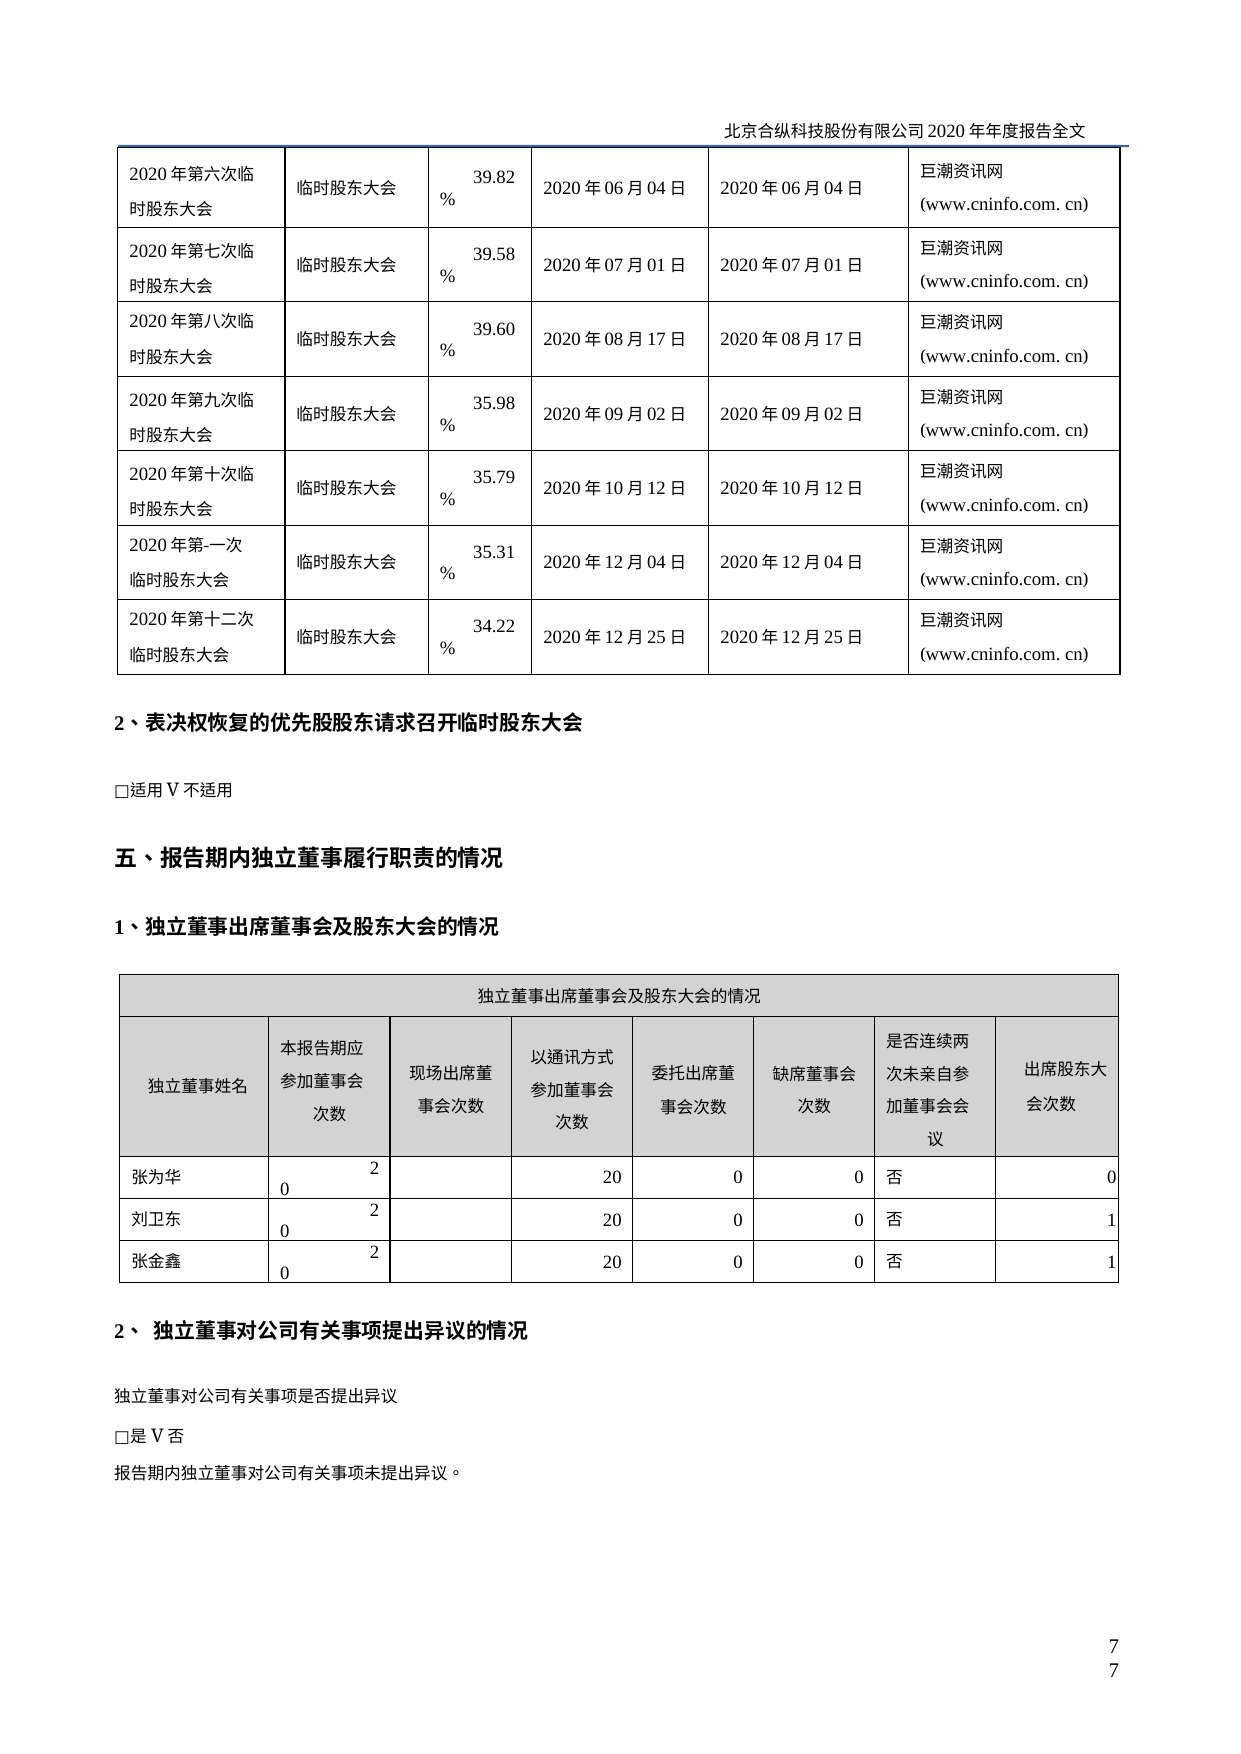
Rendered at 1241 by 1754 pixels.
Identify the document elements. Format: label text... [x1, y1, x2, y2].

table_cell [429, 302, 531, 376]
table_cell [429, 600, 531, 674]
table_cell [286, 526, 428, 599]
text 五、报告期内独立董事履行职责的情况 [114, 842, 1124, 873]
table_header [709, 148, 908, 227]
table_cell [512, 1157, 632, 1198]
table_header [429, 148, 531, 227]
text 2、 独立董事对公司有关事项提出异议的情况 [114, 1317, 1124, 1345]
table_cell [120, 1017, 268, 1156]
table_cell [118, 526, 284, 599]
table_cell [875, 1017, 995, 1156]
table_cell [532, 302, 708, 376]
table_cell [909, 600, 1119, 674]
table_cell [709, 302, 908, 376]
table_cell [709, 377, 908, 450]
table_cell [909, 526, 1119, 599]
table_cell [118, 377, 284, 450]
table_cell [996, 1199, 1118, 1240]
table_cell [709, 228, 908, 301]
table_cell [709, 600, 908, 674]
text 报告期内独立董事对公司有关事项未提出异议。 [114, 1462, 1124, 1485]
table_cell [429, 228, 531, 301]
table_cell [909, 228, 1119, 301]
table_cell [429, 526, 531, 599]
text 1、独立董事出席董事会及股东大会的情况 [114, 912, 1124, 941]
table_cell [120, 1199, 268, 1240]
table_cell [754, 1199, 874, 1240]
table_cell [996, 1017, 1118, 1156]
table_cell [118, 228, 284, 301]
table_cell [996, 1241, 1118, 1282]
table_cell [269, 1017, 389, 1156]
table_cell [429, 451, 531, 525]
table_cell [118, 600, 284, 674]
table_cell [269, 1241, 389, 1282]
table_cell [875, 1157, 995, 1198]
text □适用V不适用 [114, 777, 1124, 802]
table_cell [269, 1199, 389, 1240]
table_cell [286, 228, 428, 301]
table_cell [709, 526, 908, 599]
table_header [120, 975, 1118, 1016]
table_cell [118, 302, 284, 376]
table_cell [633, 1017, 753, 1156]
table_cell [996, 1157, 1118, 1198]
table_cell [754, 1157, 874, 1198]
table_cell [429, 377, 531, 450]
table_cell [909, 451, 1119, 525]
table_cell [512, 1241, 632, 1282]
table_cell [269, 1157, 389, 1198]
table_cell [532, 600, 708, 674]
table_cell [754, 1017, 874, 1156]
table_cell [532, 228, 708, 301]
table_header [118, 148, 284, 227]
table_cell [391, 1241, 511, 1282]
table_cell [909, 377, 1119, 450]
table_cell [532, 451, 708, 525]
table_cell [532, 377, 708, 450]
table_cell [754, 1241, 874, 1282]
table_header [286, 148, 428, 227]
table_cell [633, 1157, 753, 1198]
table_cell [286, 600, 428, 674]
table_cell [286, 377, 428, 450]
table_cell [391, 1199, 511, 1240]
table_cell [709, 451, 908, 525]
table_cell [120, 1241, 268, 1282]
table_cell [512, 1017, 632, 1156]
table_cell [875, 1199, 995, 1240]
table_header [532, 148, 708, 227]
text 独立董事对公司有关事项是否提出异议 [114, 1384, 1124, 1407]
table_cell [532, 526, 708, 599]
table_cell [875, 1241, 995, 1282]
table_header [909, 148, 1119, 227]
text □是 V否 [114, 1422, 1124, 1447]
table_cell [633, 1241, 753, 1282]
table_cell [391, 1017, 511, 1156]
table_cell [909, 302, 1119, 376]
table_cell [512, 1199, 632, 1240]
text 2、表决权恢复的优先股股东请求召开临时股东大会 [114, 708, 1124, 737]
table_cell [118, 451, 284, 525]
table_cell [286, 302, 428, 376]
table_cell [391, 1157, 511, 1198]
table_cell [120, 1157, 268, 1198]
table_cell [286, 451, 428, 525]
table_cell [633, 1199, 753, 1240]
